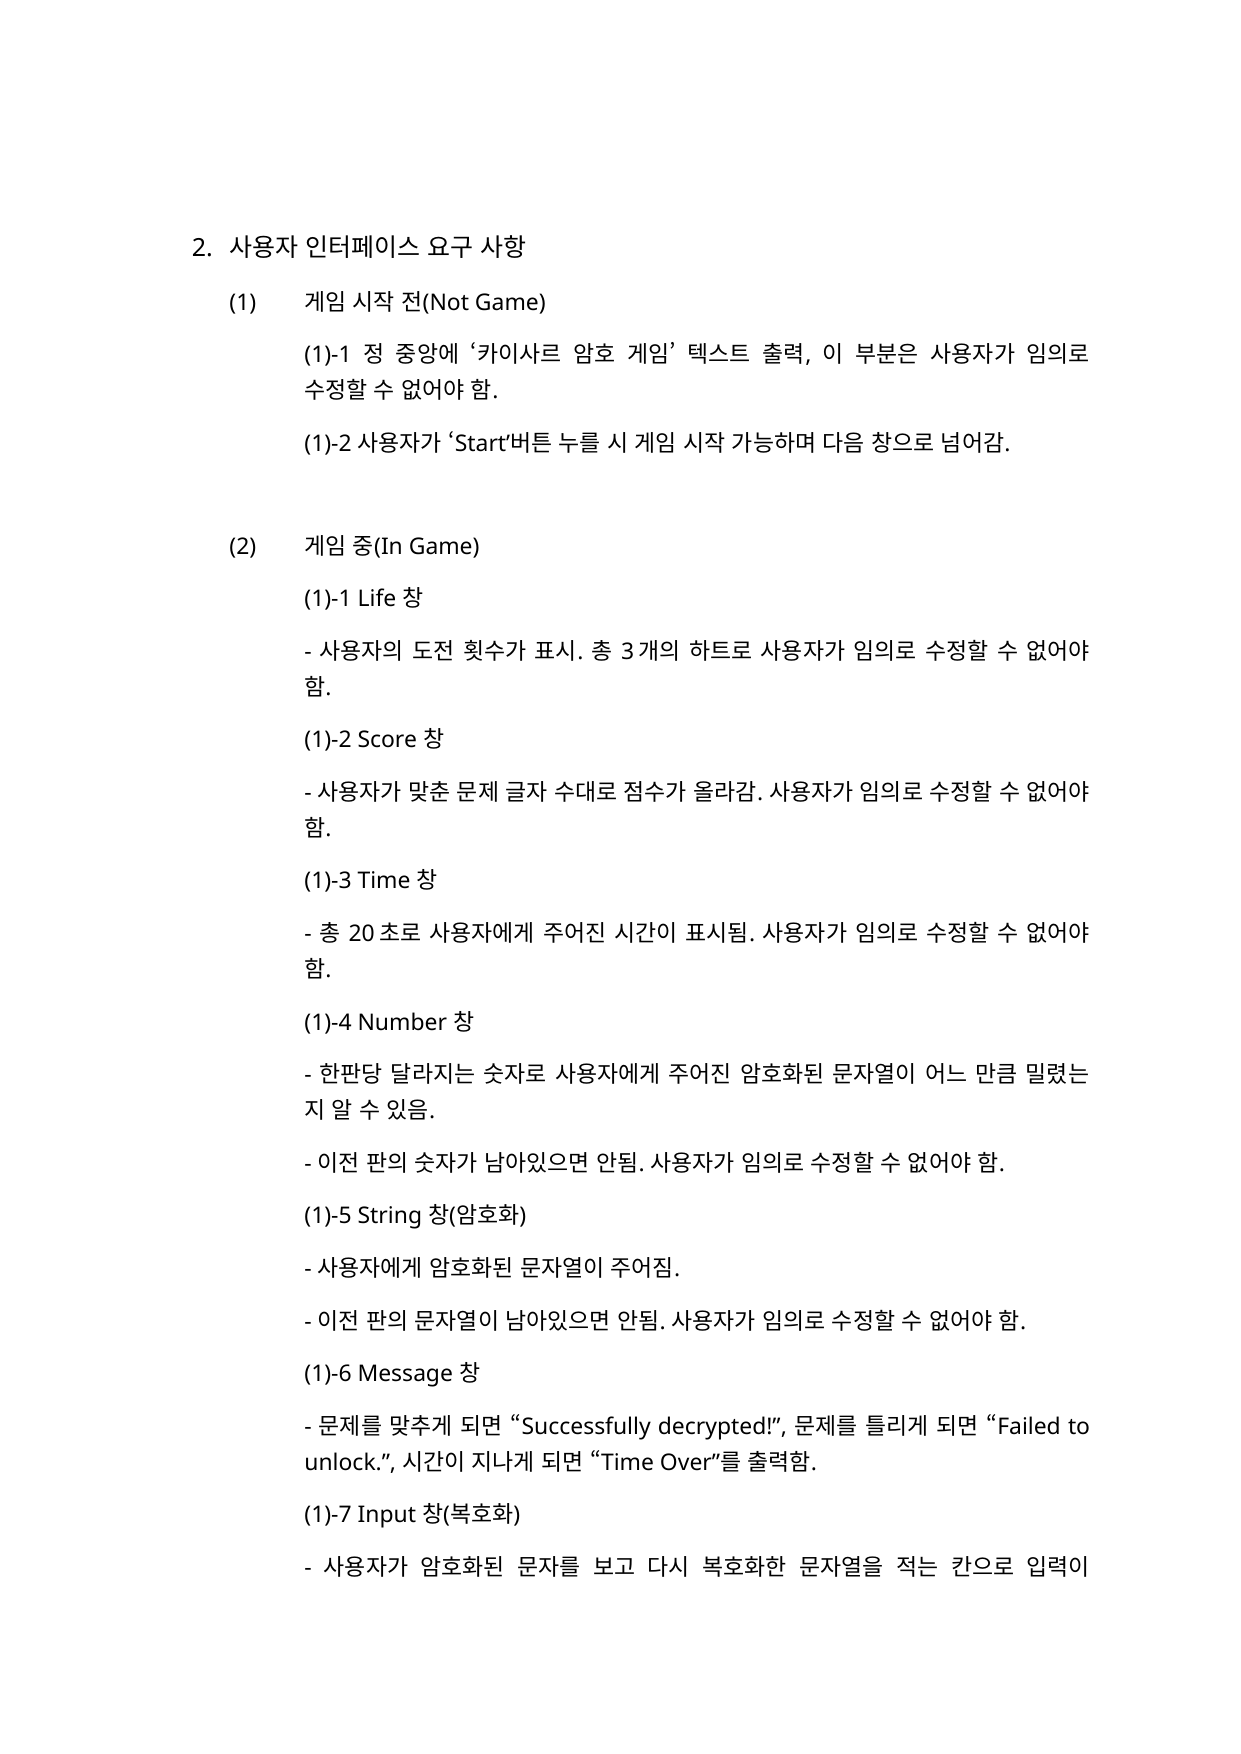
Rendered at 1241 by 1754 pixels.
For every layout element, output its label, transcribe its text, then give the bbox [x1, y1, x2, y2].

list (1)-4 Number 창 [304, 1003, 1090, 1037]
list (1)-1 Life 창 [304, 580, 1090, 613]
list (1)-6 Message 창 [304, 1355, 1090, 1388]
list - 사용자가 암호화된 문자를 보고 다시 복호화한 문자열을 적는 칸으로 입력이 가능해야 함. [304, 1549, 1090, 1582]
list (1)-2 Score 창 [304, 721, 1090, 754]
list 게임 중(In Game) [229, 527, 1090, 561]
list - 이전 판의 숫자가 남아있으면 안됨. 사용자가 임의로 수정할 수 없어야 함. [304, 1145, 1090, 1178]
list - 총 20초로 사용자에게 주어진 시간이 표시됨. 사용자가 임의로 수정할 수 없어야 함. [304, 915, 1090, 984]
list - 한판당 달라지는 숫자로 사용자에게 주어진 암호화된 문자열이 어느 만큼 밀렸는 지 알 수 있음. [304, 1056, 1090, 1125]
list (1)-3 Time 창 [304, 862, 1090, 896]
list (1)-7 Input 창(복호화) [304, 1496, 1090, 1529]
list - 사용자에게 암호화된 문자열이 주어짐. [304, 1250, 1090, 1283]
list 게임 시작 전(Not Game) [229, 283, 1090, 317]
list 사용자 인터페이스 요구 사항 [192, 228, 1090, 264]
list - 문제를 맞추게 되면 “Successfully decrypted!”, 문제를 틀리게 되면 “Failed to unlock.”, 시간이 지나게 되면 “Time Over”를 출력함. [304, 1408, 1090, 1477]
list (1)-1 정 중앙에 ‘카이사르 암호 게임’ 텍스트 출력, 이 부분은 사용자가 임의로 수정할 수 없어야 함. [304, 336, 1090, 405]
list - 사용자의 도전 횟수가 표시. 총 3개의 하트로 사용자가 임의로 수정할 수 없어야 함. [304, 633, 1090, 702]
list - 사용자가 맞춘 문제 글자 수대로 점수가 올라감. 사용자가 임의로 수정할 수 없어야 함. [304, 774, 1090, 843]
list - 이전 판의 문자열이 남아있으면 안됨. 사용자가 임의로 수정할 수 없어야 함. [304, 1302, 1090, 1336]
list (1)-2 사용자가 ‘Start’버튼 누를 시 게임 시작 가능하며 다음 창으로 넘어감. [304, 424, 1090, 458]
list (1)-5 String 창(암호화) [304, 1197, 1090, 1231]
